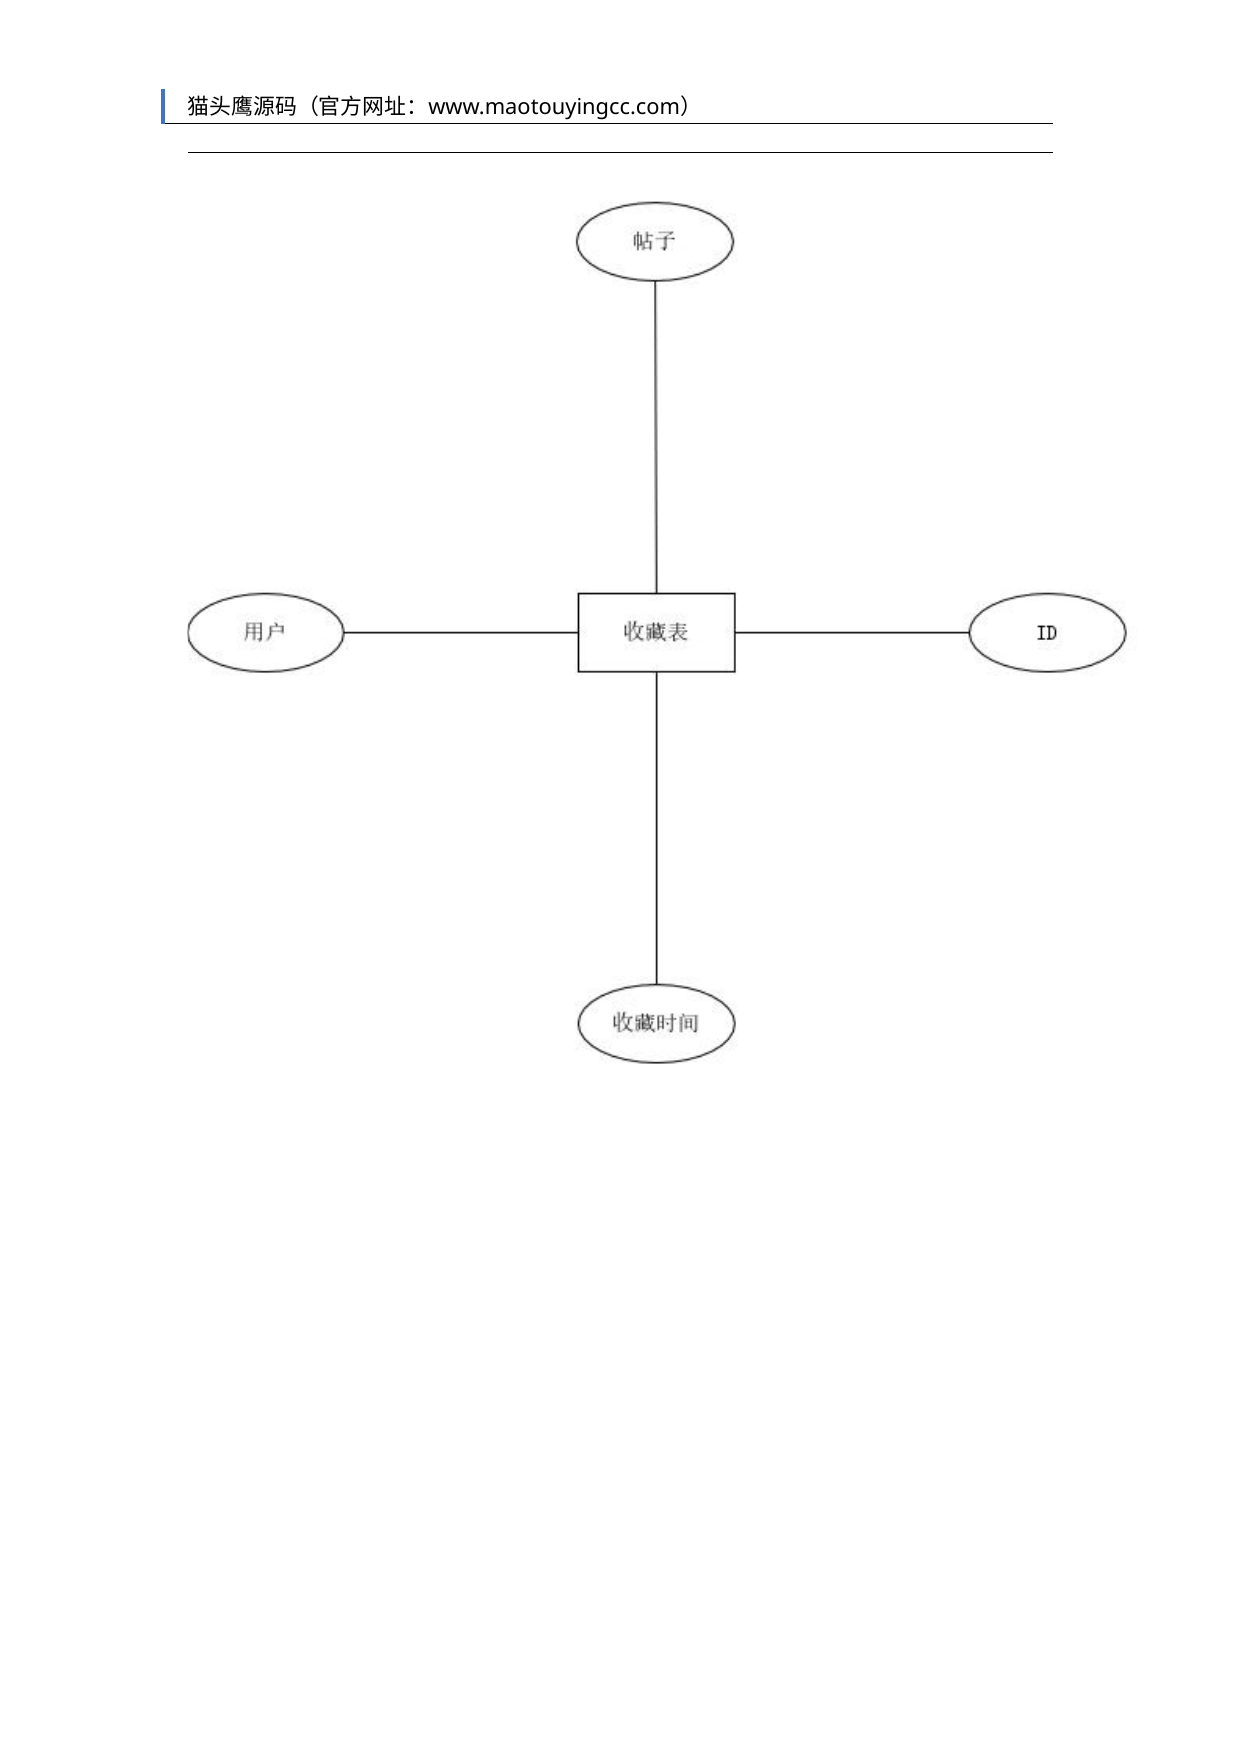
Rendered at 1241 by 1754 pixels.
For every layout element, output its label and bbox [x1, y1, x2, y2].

picture [187, 163, 1141, 1117]
